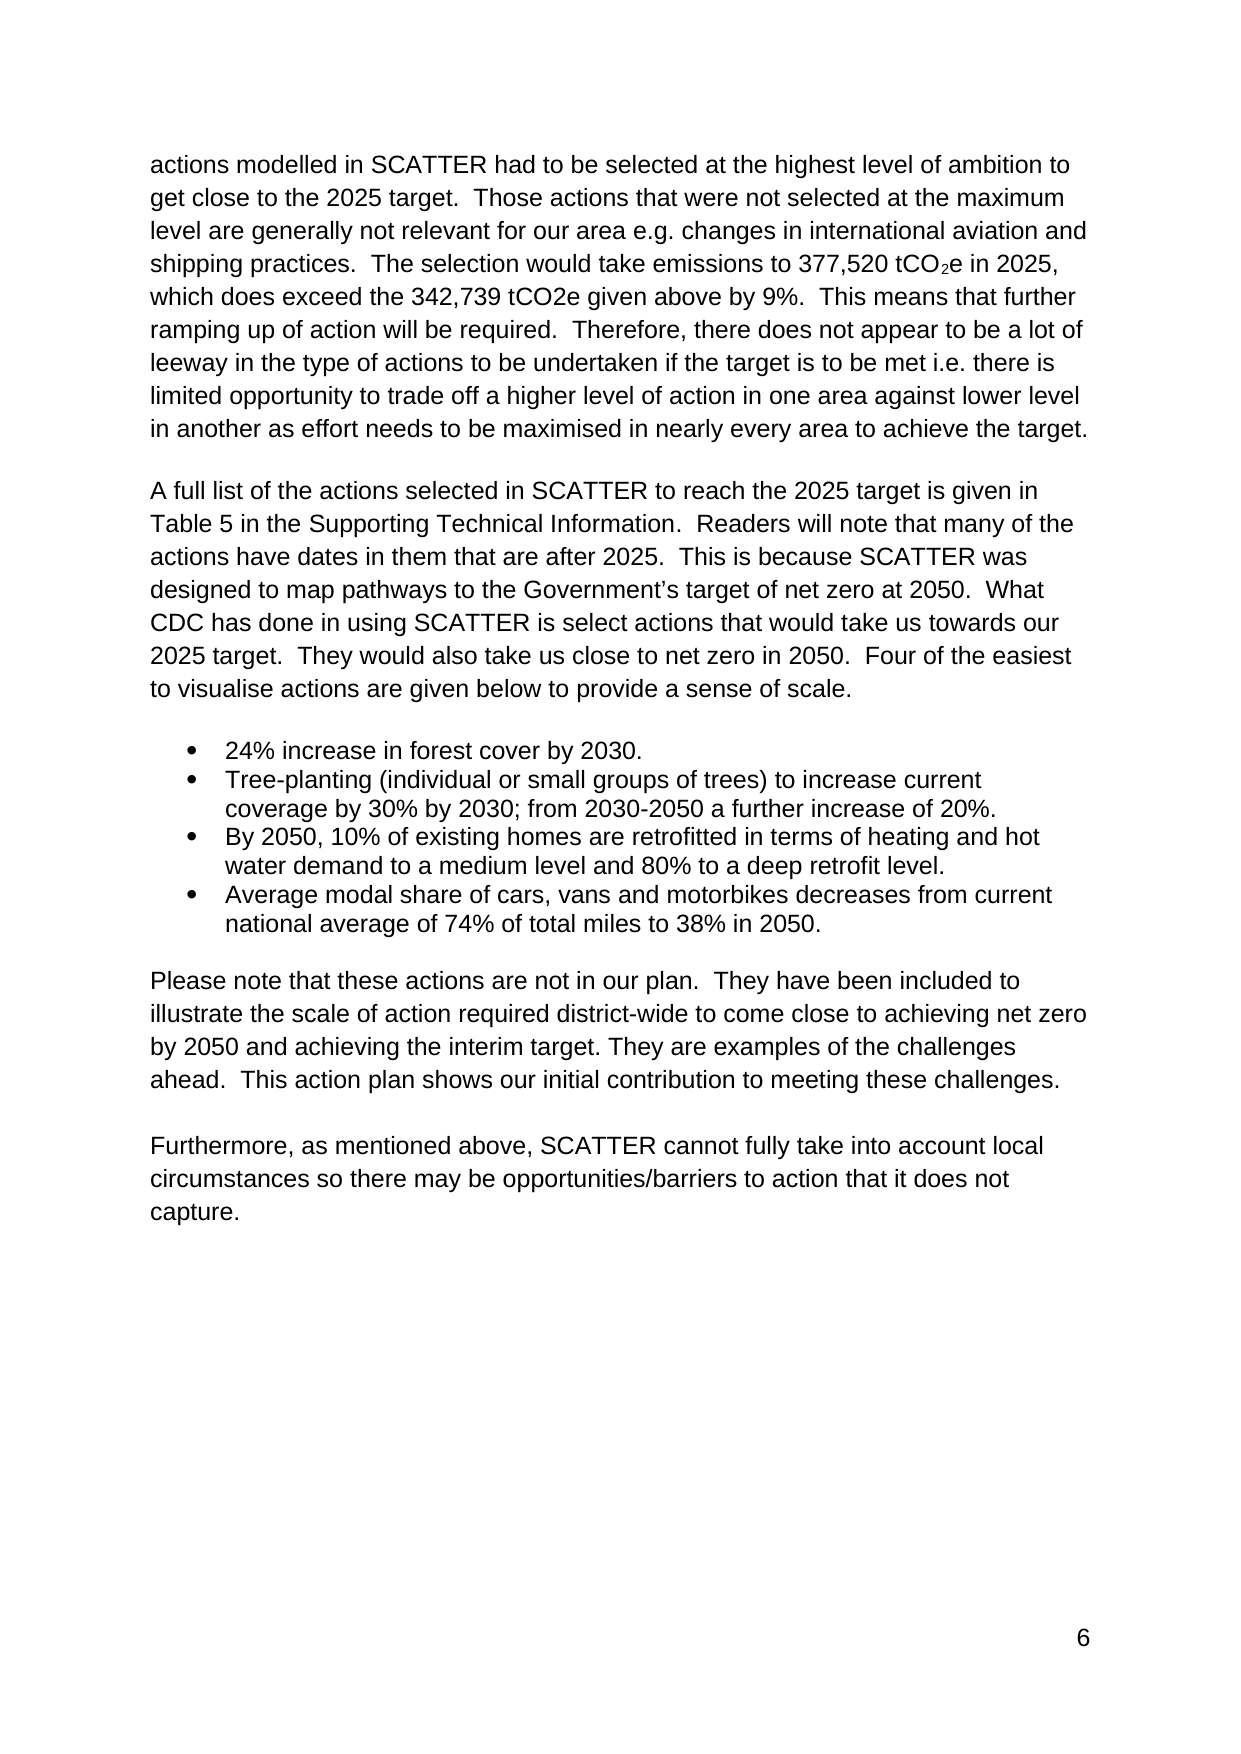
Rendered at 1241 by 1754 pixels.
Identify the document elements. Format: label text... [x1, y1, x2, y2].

list 24% increase in forest cover by 2030. [187, 736, 1090, 765]
text A full list of the actions selected in SCATTER to reach the 2025 target is given in Table 5 in the Supporting Technical Information. Readers will note that many of the actions have dates in them that are after 2025. This is because SCATTER was designed to map pathways to the Government’s target of net zero at 2050. What CDC has done in using SCATTER is select actions that would take us towards our 2025 target. They would also take us close to net zero in 2050. Four of the easiest to visualise actions are given below to provide a sense of scale. [150, 476, 1090, 703]
list Average modal share of cars, vans and motorbikes decreases from current national average of 74% of total miles to 38% in 2050. [187, 880, 1090, 937]
text Furthermore, as mentioned above, SCATTER cannot fully take into account local circumstances so there may be opportunities/barriers to action that it does not capture. [150, 1131, 1090, 1226]
text Please note that these actions are not in our plan. They have been included to illustrate the scale of action required district-wide to come close to achieving net zero by 2050 and achieving the interim target. They are examples of the challenges ahead. This action plan shows our initial contribution to meeting these challenges. [150, 966, 1090, 1094]
list Tree-planting (individual or small groups of trees) to increase current coverage by 30% by 2030; from 2030-2050 a further increase of 20%. [187, 765, 1090, 822]
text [150, 150, 1090, 443]
list By 2050, 10% of existing homes are retrofitted in terms of heating and hot water demand to a medium level and 80% to a deep retrofit level. [187, 822, 1090, 880]
